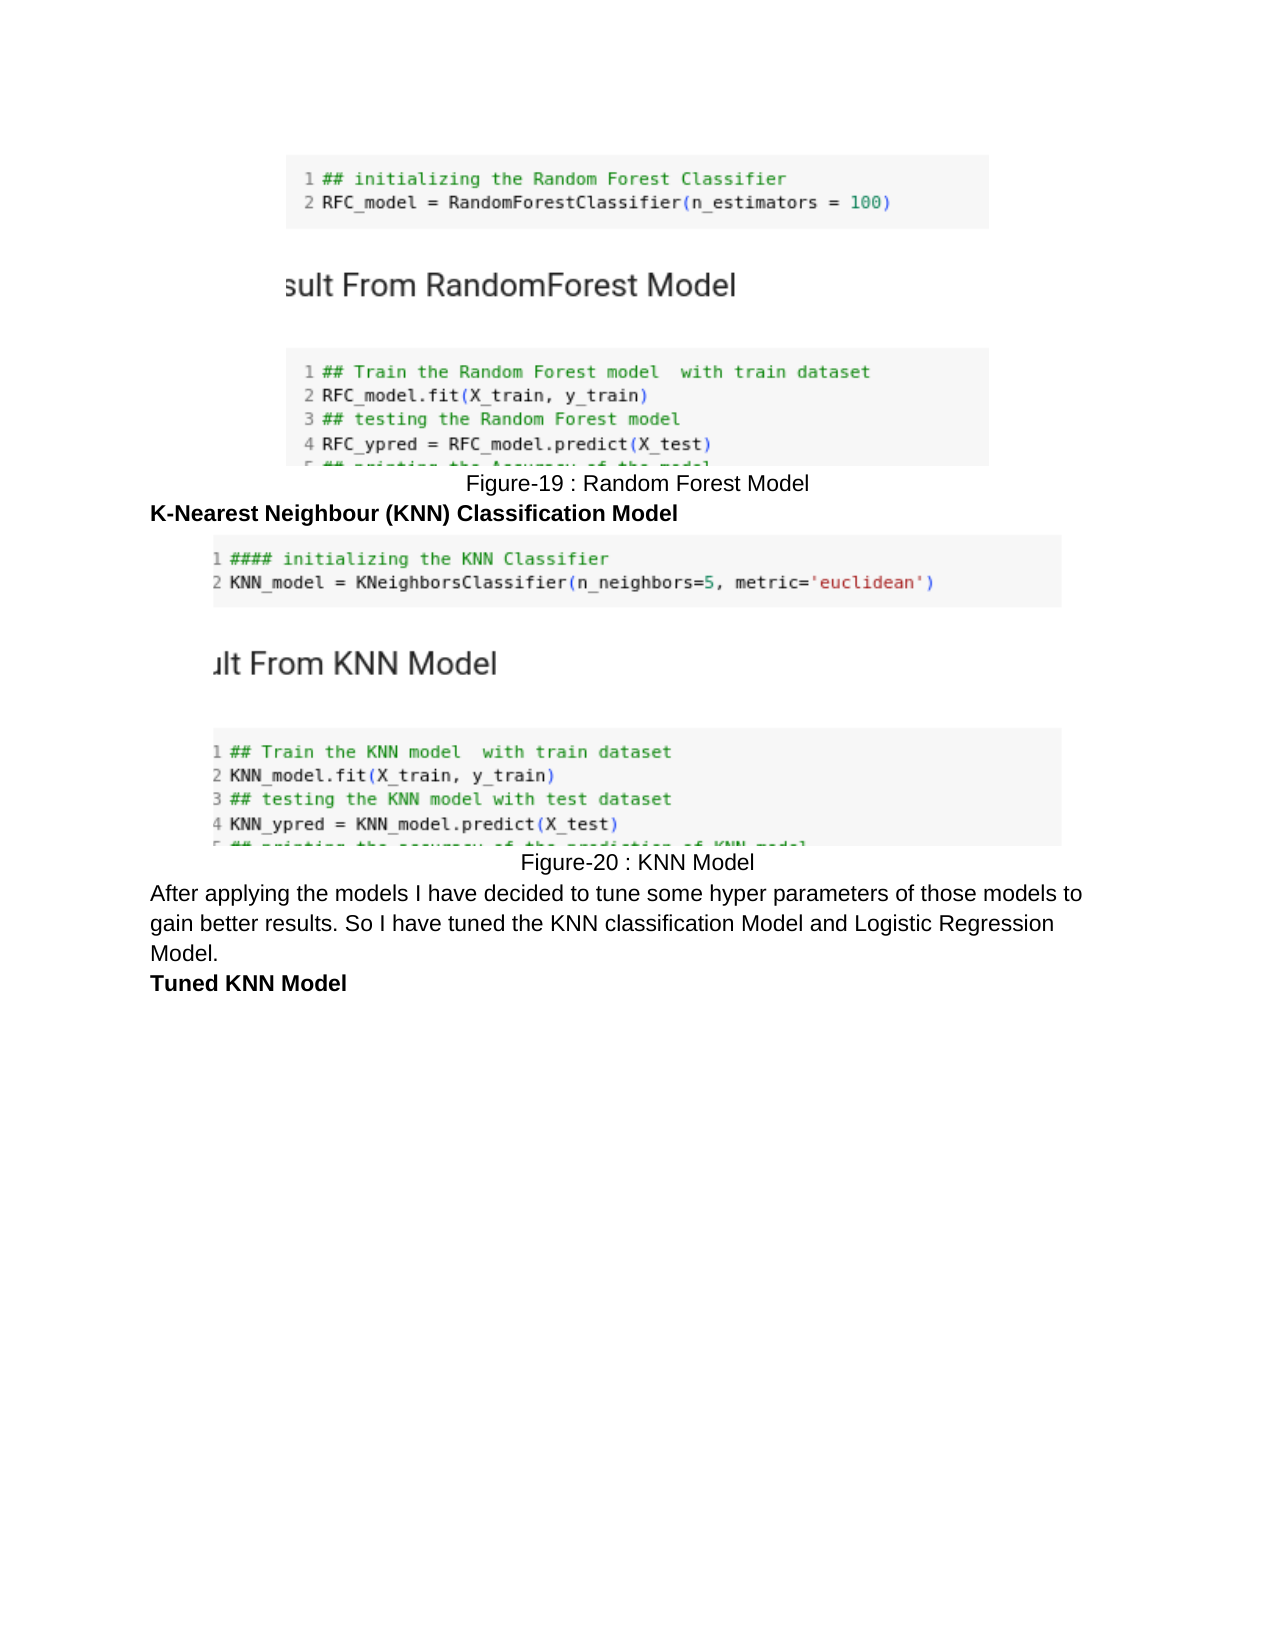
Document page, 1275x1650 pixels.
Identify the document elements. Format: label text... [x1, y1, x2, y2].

text After applying the models I have decided to tune some hyper parameters of those models to gain better results. So I have tuned the KNN classification Model and Logistic Regression Model. [150, 879, 1125, 966]
picture [213, 530, 1062, 846]
text Tuned KNN Model [150, 970, 1125, 997]
picture [286, 150, 989, 466]
text Figure-20 : KNN Model [150, 849, 1125, 876]
text K-Nearest Neighbour (KNN) Classification Model [150, 500, 1125, 526]
text Figure-19 : Random Forest Model [150, 469, 1125, 496]
